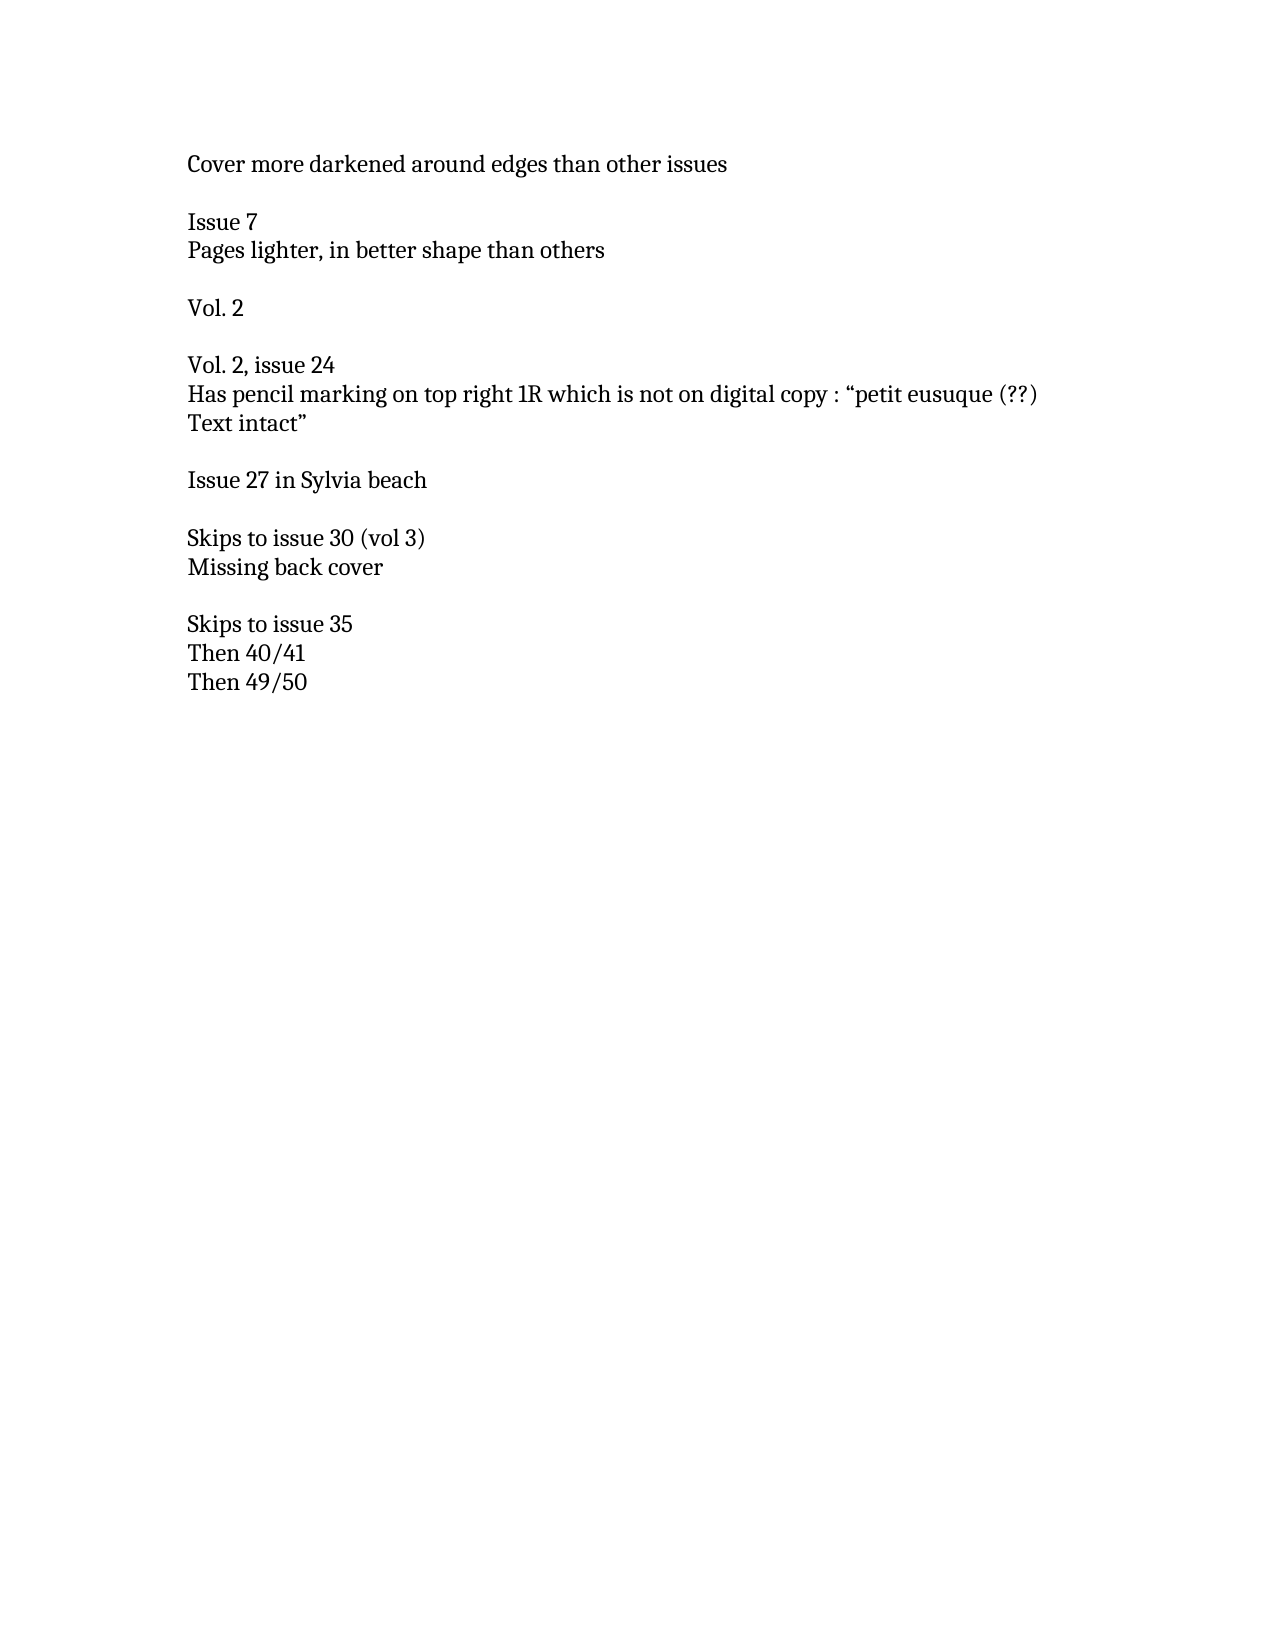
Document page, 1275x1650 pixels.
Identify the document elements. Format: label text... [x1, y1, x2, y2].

text Skips to issue 35 [187, 610, 1087, 639]
text Missing back cover [187, 552, 1087, 581]
text Skips to issue 30 (vol 3) [187, 524, 1087, 552]
text Then 40/41 [187, 639, 1087, 667]
text Cover more darkened around edges than other issues [187, 150, 1087, 179]
text Pages lighter, in better shape than others [187, 236, 1087, 265]
text Text intact” [187, 409, 1087, 437]
text Then 49/50 [187, 667, 1087, 696]
text Vol. 2 [187, 294, 1087, 322]
text Issue 7 [187, 207, 1087, 236]
text Issue 27 in Sylvia beach [187, 466, 1087, 495]
text Vol. 2, issue 24 [187, 351, 1087, 380]
text Has pencil marking on top right 1R which is not on digital copy : “petit eusuque (??) [187, 380, 1087, 409]
